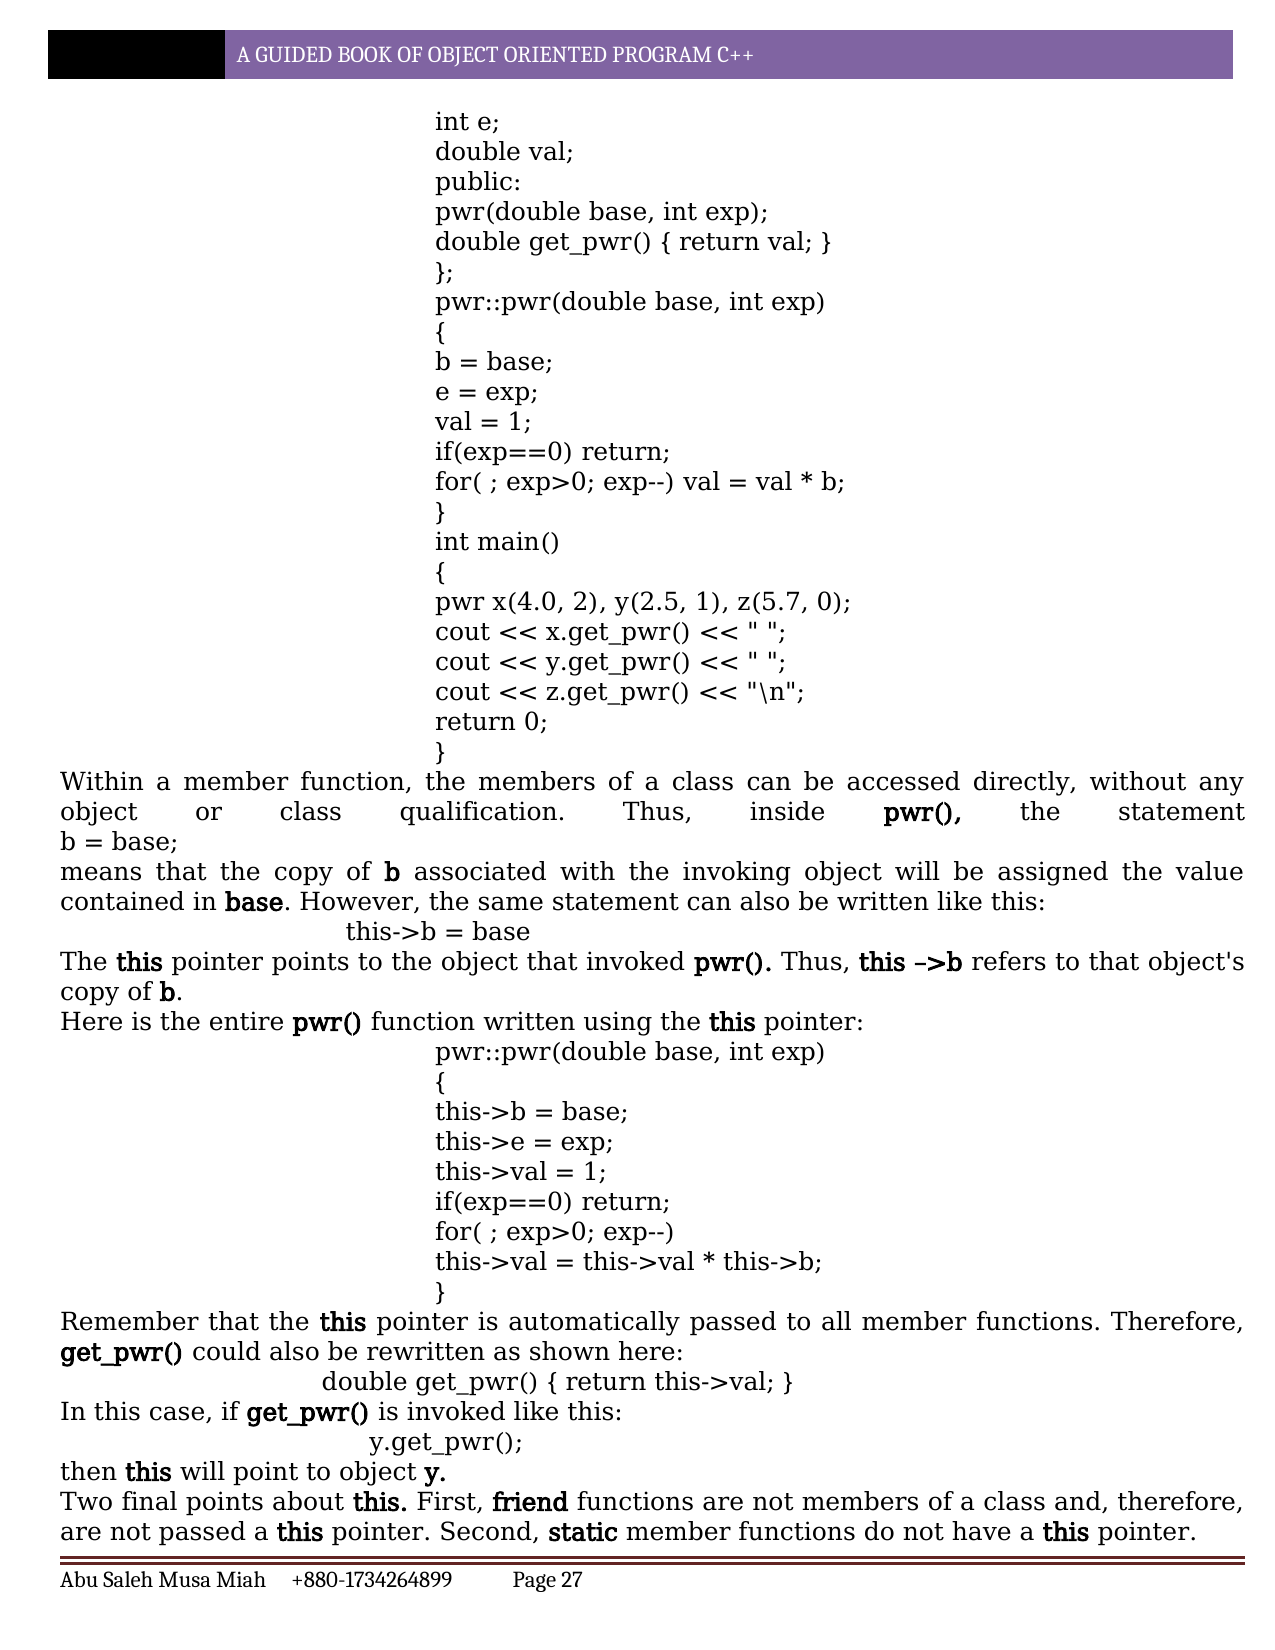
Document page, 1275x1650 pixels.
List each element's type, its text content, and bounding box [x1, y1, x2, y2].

text e = exp; [435, 376, 1245, 406]
text b = base; [435, 346, 1245, 376]
text { [435, 316, 1245, 346]
text } [435, 496, 1245, 526]
text cout << z.get_pwr() << "\n"; [435, 676, 1245, 706]
text means that the copy of b associated with the invoking object will be assigned the value contained in base. However, the same statement can also be written like this: [60, 856, 1245, 916]
text then this will point to object y. [60, 1456, 1245, 1486]
text cout << x.get_pwr() << " "; [435, 616, 1245, 646]
text this->b = base [60, 916, 1245, 946]
text } [435, 736, 1245, 766]
text cout << y.get_pwr() << " "; [435, 646, 1245, 676]
text pwr x(4.0, 2), y(2.5, 1), z(5.7, 0); [435, 586, 1245, 616]
text } [435, 1276, 1245, 1306]
text double val; [435, 136, 1245, 166]
text pwr(double base, int exp); [435, 196, 1245, 226]
text this->b = base; [435, 1096, 1245, 1126]
text public: [435, 166, 1245, 196]
text double get_pwr() { return val; } [435, 226, 1245, 256]
text y.get_pwr(); [60, 1426, 1245, 1456]
text this->e = exp; [435, 1126, 1245, 1156]
text Within a member function, the members of a class can be accessed directly, without any object or class qualification. Thus, inside pwr(), the statement b = base; [60, 766, 1245, 856]
text int main() [435, 526, 1245, 556]
text for( ; exp>0; exp--) val = val * b; [435, 466, 1245, 496]
text if(exp==0) return; [435, 436, 1245, 466]
text pwr::pwr(double base, int exp) [435, 286, 1245, 316]
text Two final points about this. First, friend functions are not members of a class and, therefore, are not passed a this pointer. Second, static member functions do not have a this pointer. [60, 1486, 1245, 1546]
text In this case, if get_pwr() is invoked like this: [60, 1396, 1245, 1426]
text this->val = this->val * this->b; [435, 1246, 1245, 1276]
text { [435, 556, 1245, 586]
text this->val = 1; [435, 1156, 1245, 1186]
text return 0; [435, 706, 1245, 736]
text pwr::pwr(double base, int exp) [435, 1036, 1245, 1066]
text int e; [435, 106, 1245, 136]
text Remember that the this pointer is automatically passed to all member functions. Therefore, get_pwr() could also be rewritten as shown here: [60, 1306, 1245, 1366]
text { [435, 1066, 1245, 1096]
text The this pointer points to the object that invoked pwr(). Thus, this –>b refers to that object's copy of b. [60, 946, 1245, 1006]
text if(exp==0) return; [435, 1186, 1245, 1216]
text double get_pwr() { return this->val; } [60, 1366, 1245, 1396]
text val = 1; [435, 406, 1245, 436]
text }; [435, 256, 1245, 286]
text Here is the entire pwr() function written using the this pointer: [60, 1006, 1245, 1036]
text for( ; exp>0; exp--) [435, 1216, 1245, 1246]
